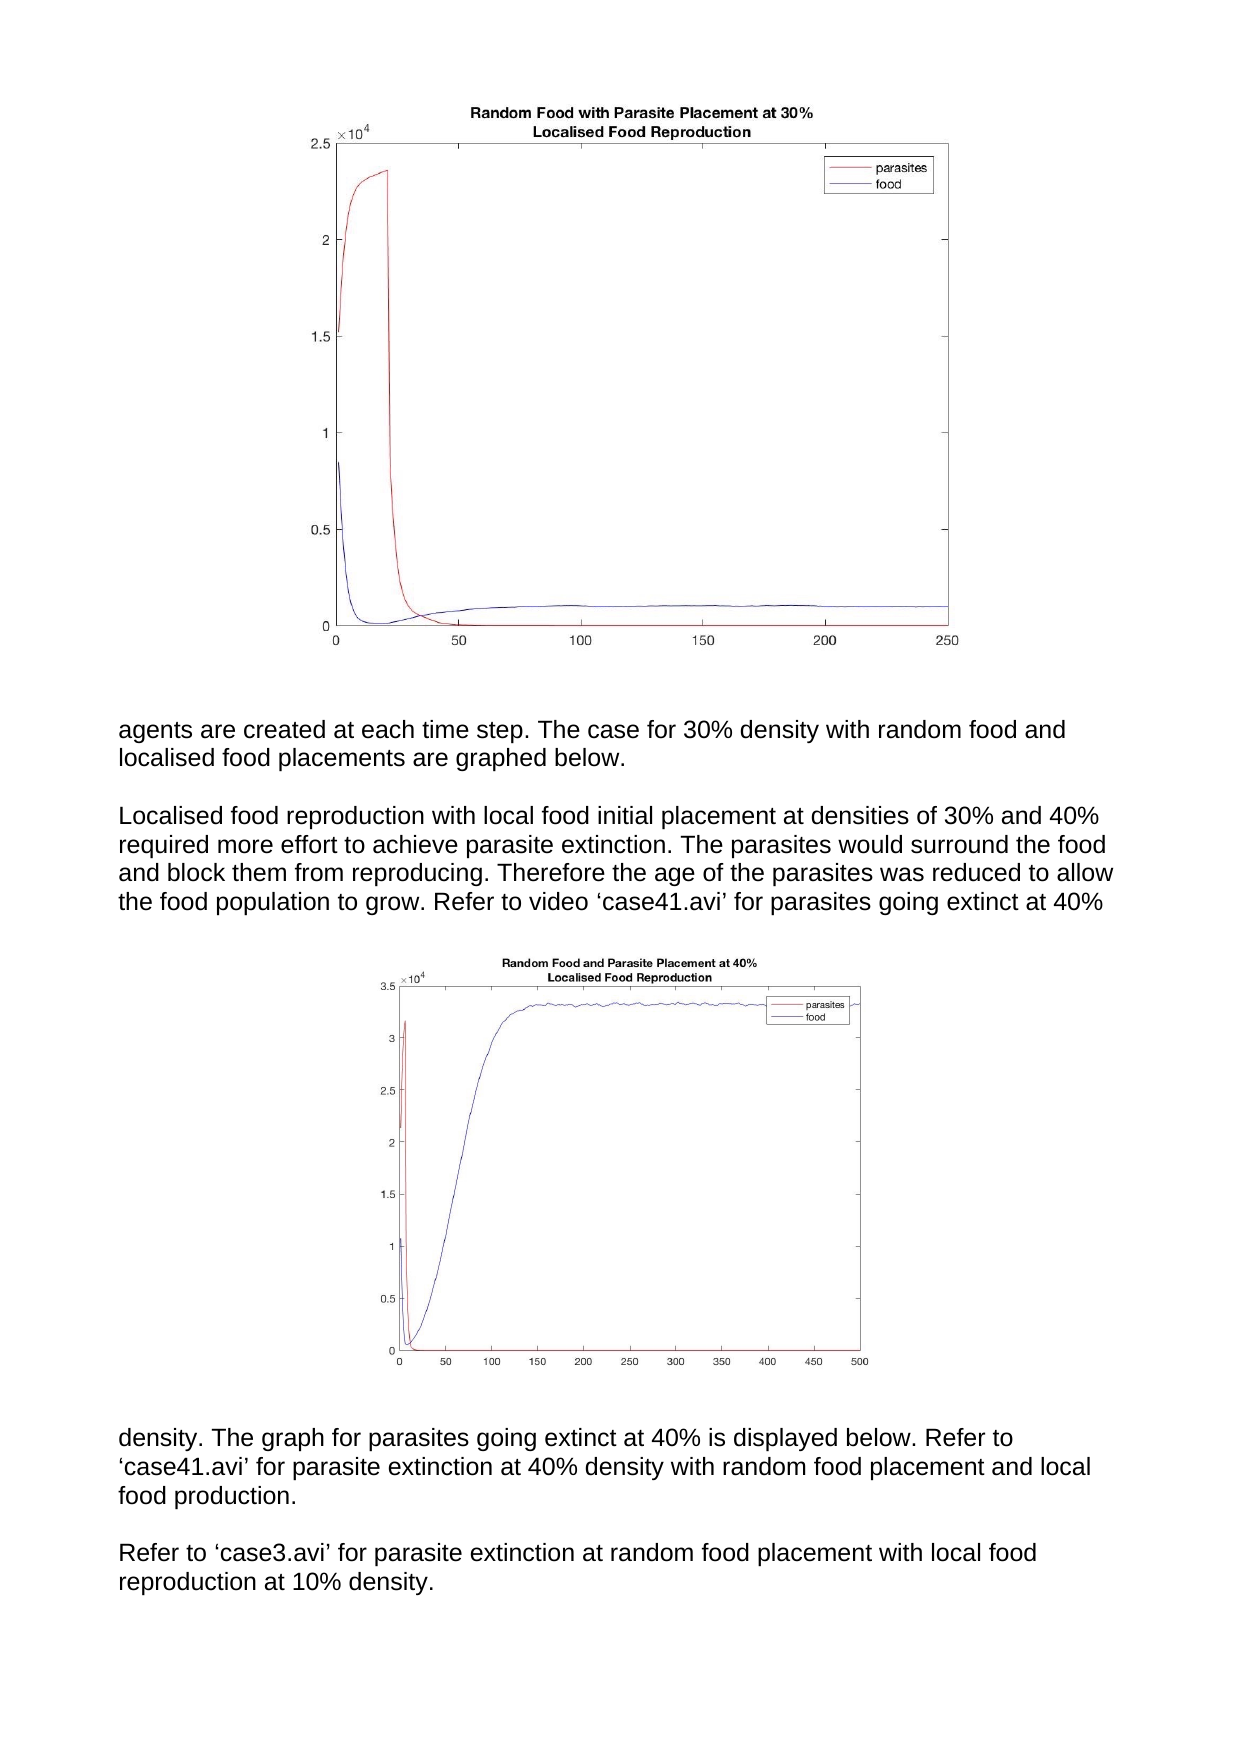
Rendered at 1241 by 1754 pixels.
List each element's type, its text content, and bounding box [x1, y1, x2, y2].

picture [233, 98, 1022, 690]
text Refer to ‘case3.avi’ for parasite extinction at random food placement with local food reproduction at 10% density. [118, 1538, 1122, 1596]
picture [322, 953, 916, 1399]
